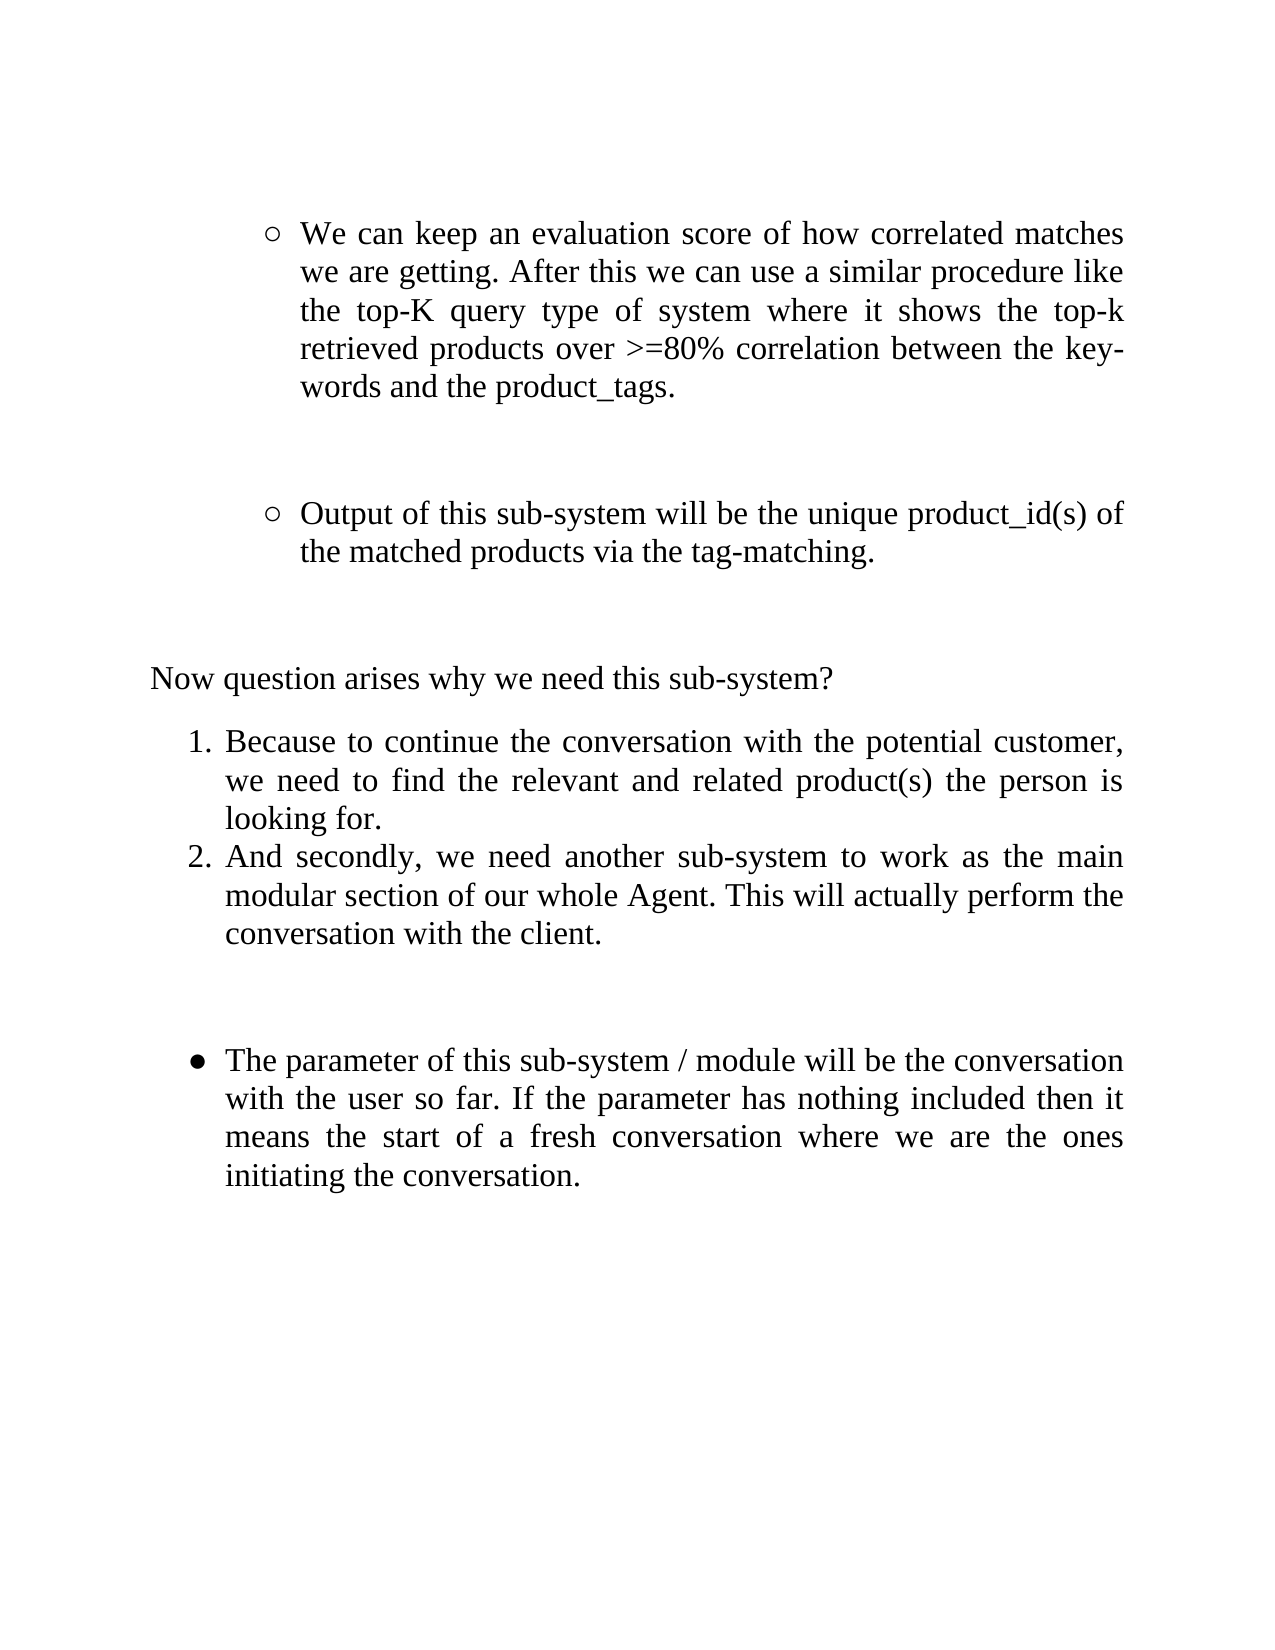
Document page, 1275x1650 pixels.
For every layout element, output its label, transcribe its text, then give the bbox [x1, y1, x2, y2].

list Output of this sub-system will be the unique product_id(s) of the matched products via the tag-matching. [262, 493, 1125, 570]
list The parameter of this sub-system / module will be the conversation with the user so far. If the parameter has nothing included then it means the start of a fresh conversation where we are the ones initiating the conversation. [187, 1040, 1125, 1193]
list Because to continue the conversation with the potential customer, we need to find the relevant and related product(s) the person is looking for. [187, 722, 1125, 837]
text Now question arises why we need this sub-system? [150, 658, 1125, 697]
list We can keep an evaluation score of how correlated matches we are getting. After this we can use a similar procedure like the top-K query type of system where it shows the top-k retrieved products over >=80% correlation between the key-words and the product_tags. [262, 213, 1125, 405]
list And secondly, we need another sub-system to work as the main modular section of our whole Agent. This will actually perform the conversation with the client. [187, 837, 1125, 952]
